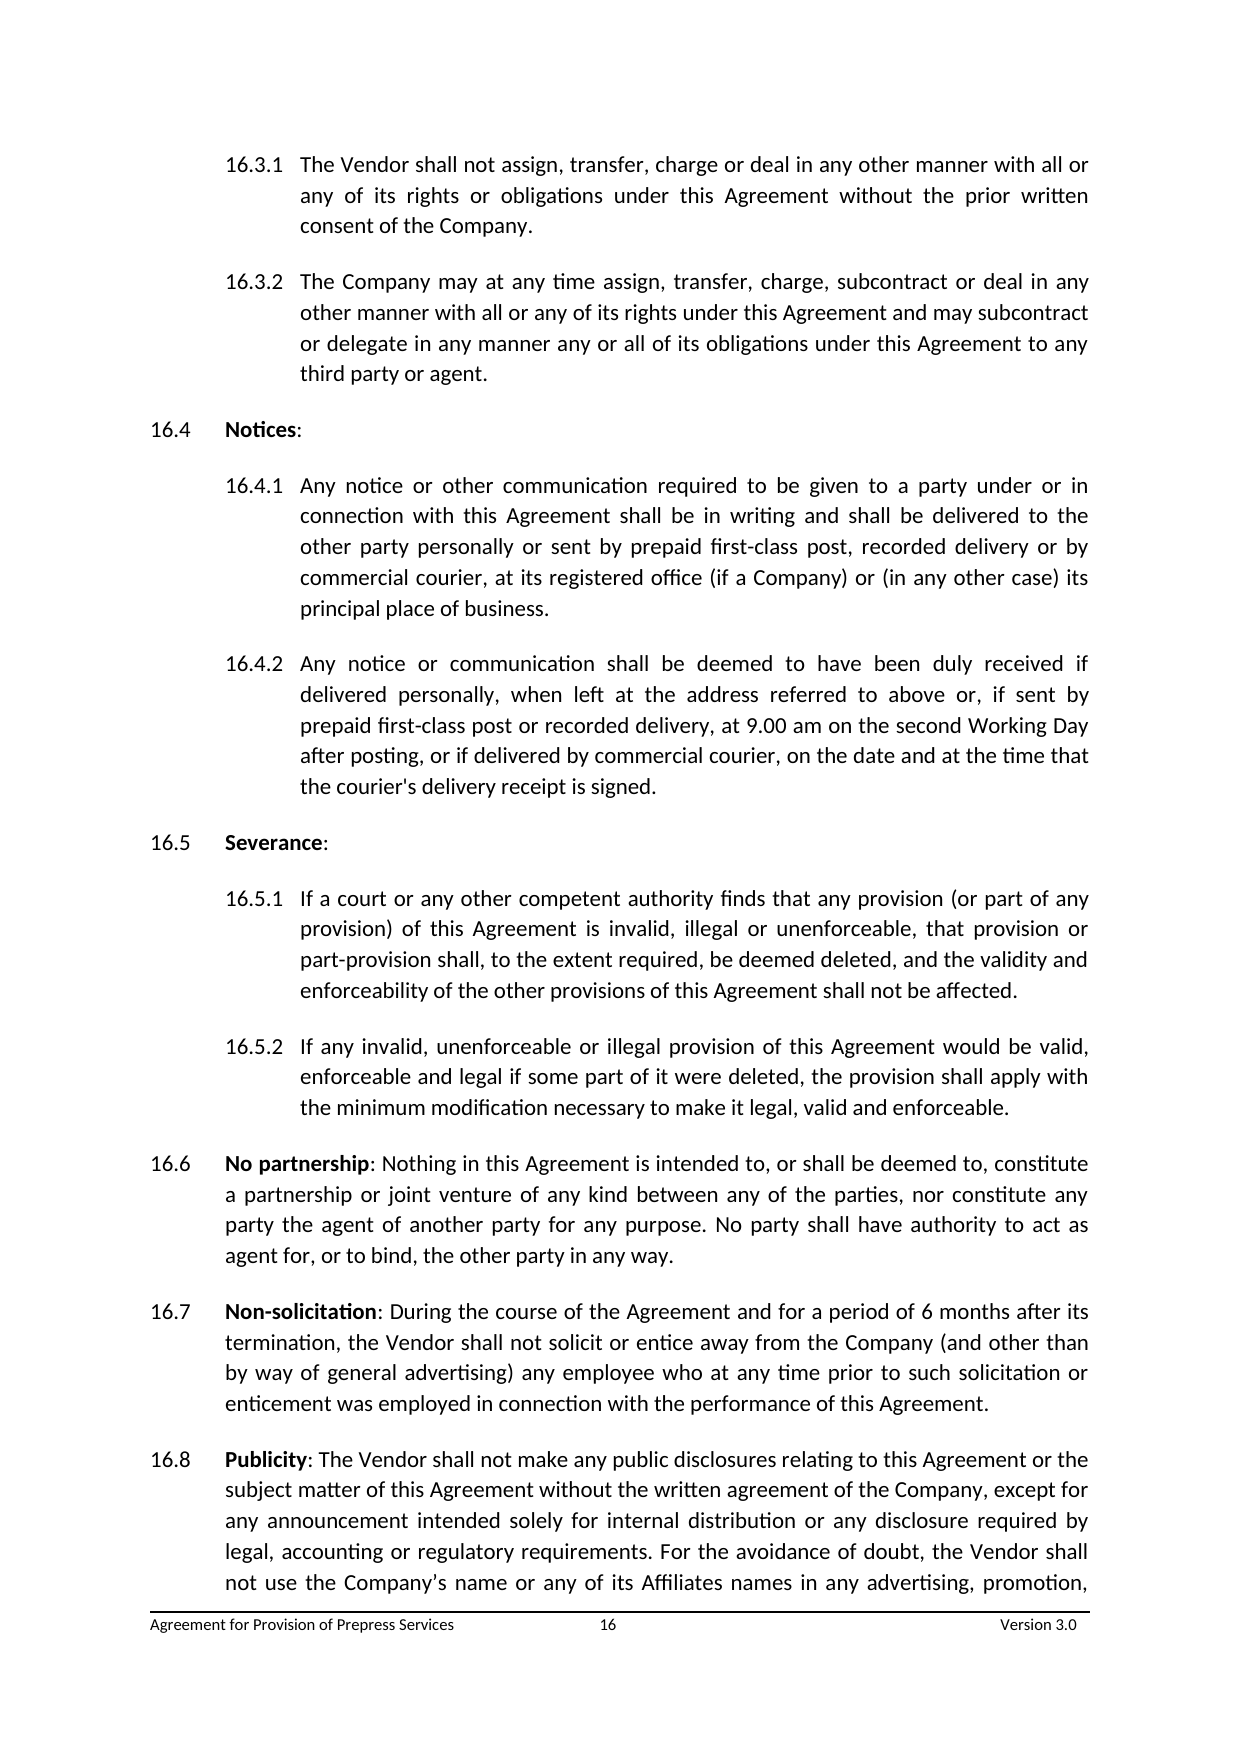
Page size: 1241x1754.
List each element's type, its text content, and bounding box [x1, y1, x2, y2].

subtitle Any notice or other communication required to be given to a party under or in connection with this Agreement shall be in writing and shall be delivered to the other party personally or sent by prepaid first-class post, recorded delivery or by commercial courier, at its registered office (if a Company) or (in any other case) its principal place of business. [225, 471, 1090, 622]
subtitle Non-solicitation: During the course of the Agreement and for a period of 6 months after its termination, the Vendor shall not solicit or entice away from the Company (and other than by way of general advertising) any employee who at any time prior to such solicitation or enticement was employed in connection with the performance of this Agreement. [150, 1297, 1090, 1417]
subtitle The Vendor shall not assign, transfer, charge or deal in any other manner with all or any of its rights or obligations under this Agreement without the prior written consent of the Company. [225, 150, 1090, 239]
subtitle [150, 1445, 1090, 1596]
subtitle Notices: [150, 415, 1090, 443]
subtitle If any invalid, unenforceable or illegal provision of this Agreement would be valid, enforceable and legal if some part of it were deleted, the provision shall apply with the minimum modification necessary to make it legal, valid and enforceable. [225, 1032, 1090, 1121]
subtitle No partnership: Nothing in this Agreement is intended to, or shall be deemed to, constitute a partnership or joint venture of any kind between any of the parties, nor constitute any party the agent of another party for any purpose. No party shall have authority to act as agent for, or to bind, the other party in any way. [150, 1149, 1090, 1269]
subtitle The Company may at any time assign, transfer, charge, subcontract or deal in any other manner with all or any of its rights under this Agreement and may subcontract or delegate in any manner any or all of its obligations under this Agreement to any third party or agent. [225, 267, 1090, 387]
subtitle Any notice or communication shall be deemed to have been duly received if delivered personally, when left at the address referred to above or, if sent by prepaid first-class post or recorded delivery, at 9.00 am on the second Working Day after posting, or if delivered by commercial courier, on the date and at the time that the courier's delivery receipt is signed. [225, 649, 1090, 800]
subtitle Severance: [150, 828, 1090, 856]
subtitle If a court or any other competent authority finds that any provision (or part of any provision) of this Agreement is invalid, illegal or unenforceable, that provision or part-provision shall, to the extent required, be deemed deleted, and the validity and enforceability of the other provisions of this Agreement shall not be affected. [225, 884, 1090, 1004]
